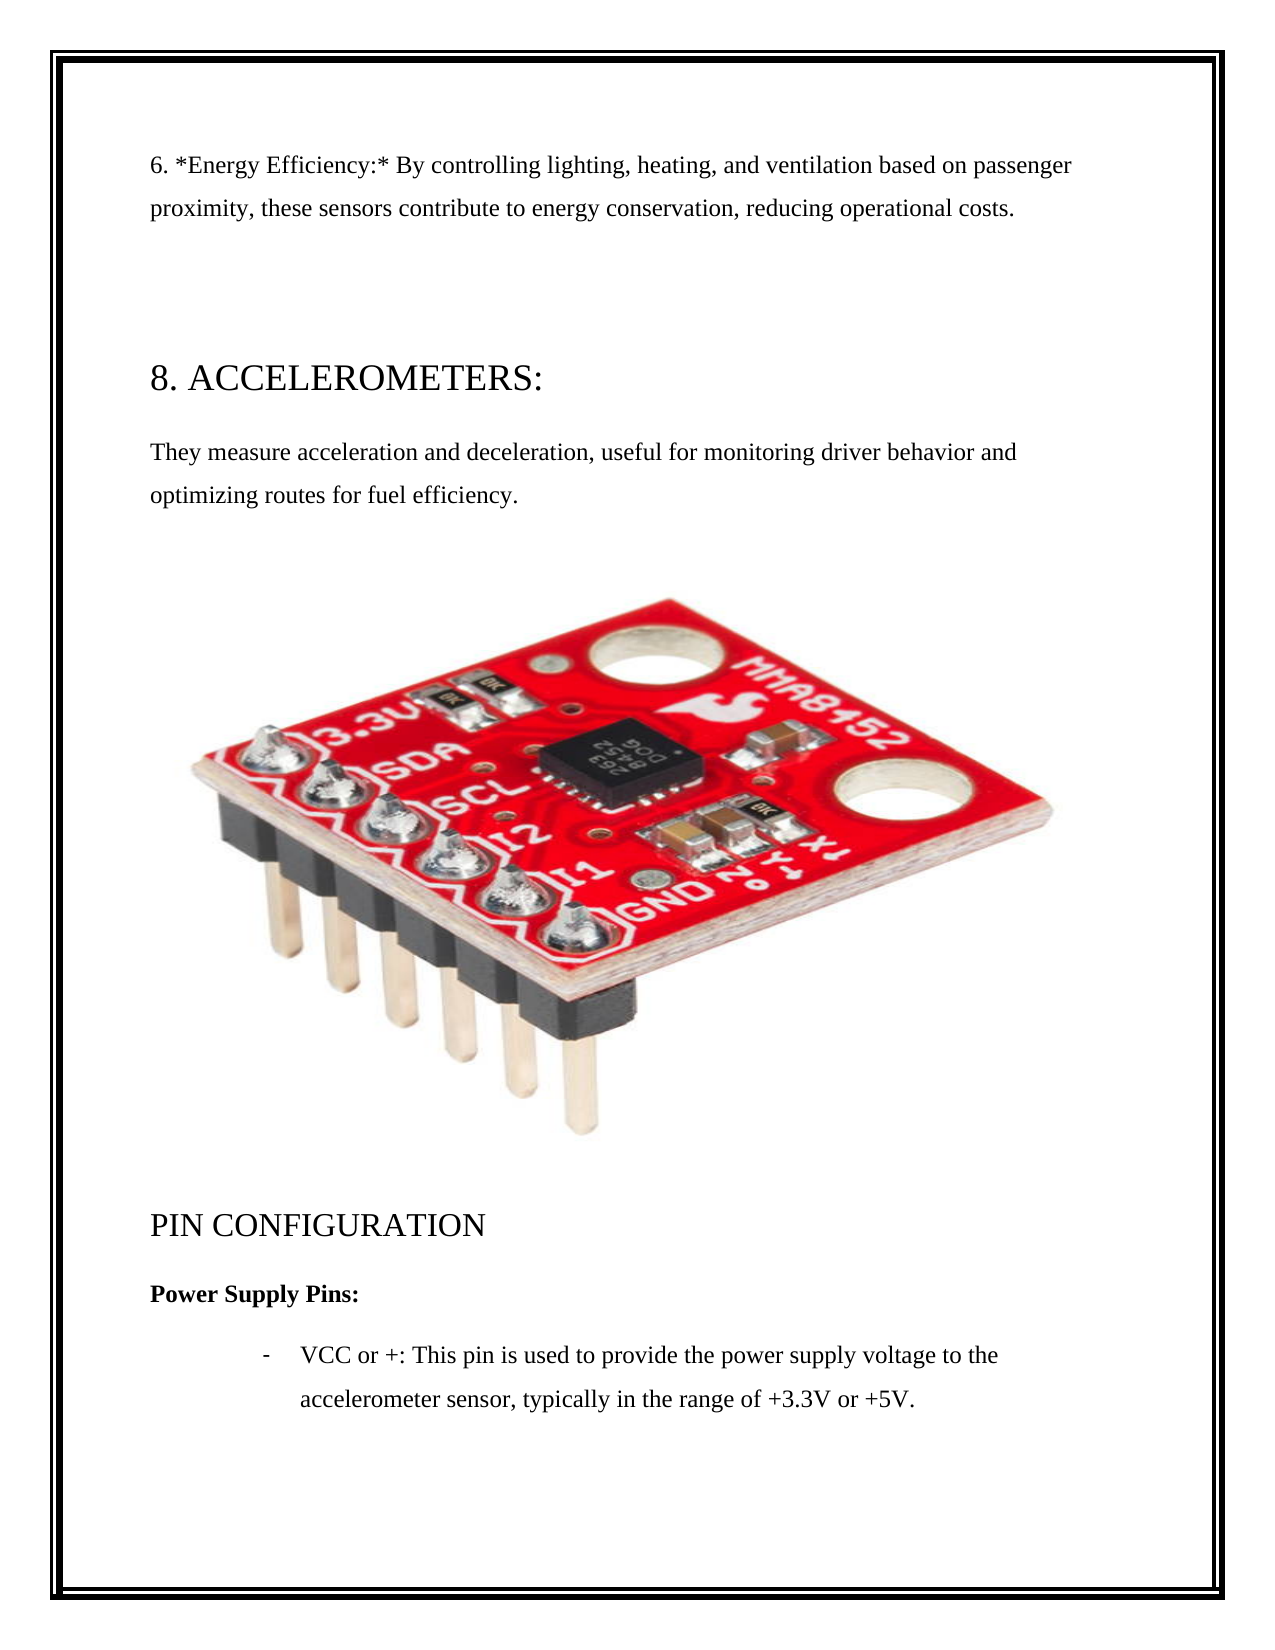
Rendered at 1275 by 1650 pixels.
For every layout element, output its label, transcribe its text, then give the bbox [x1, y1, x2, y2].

text 8. ACCELEROMETERS: [150, 356, 1125, 399]
text They measure acceleration and deceleration, useful for monitoring driver behavior and optimizing routes for fuel efficiency. [150, 437, 1125, 509]
text 6. *Energy Efficiency:* By controlling lighting, heating, and ventilation based on passenger proximity, these sensors contribute to energy conservation, reducing operational costs. [150, 150, 1125, 222]
text Power Supply Pins: [150, 1279, 1125, 1308]
list VCC or +: This pin is used to provide the power supply voltage to the accelerometer sensor, typically in the range of +3.3V or +5V. [262, 1339, 1125, 1413]
picture [150, 540, 1088, 1175]
text PIN CONFIGURATION [150, 1205, 1125, 1243]
